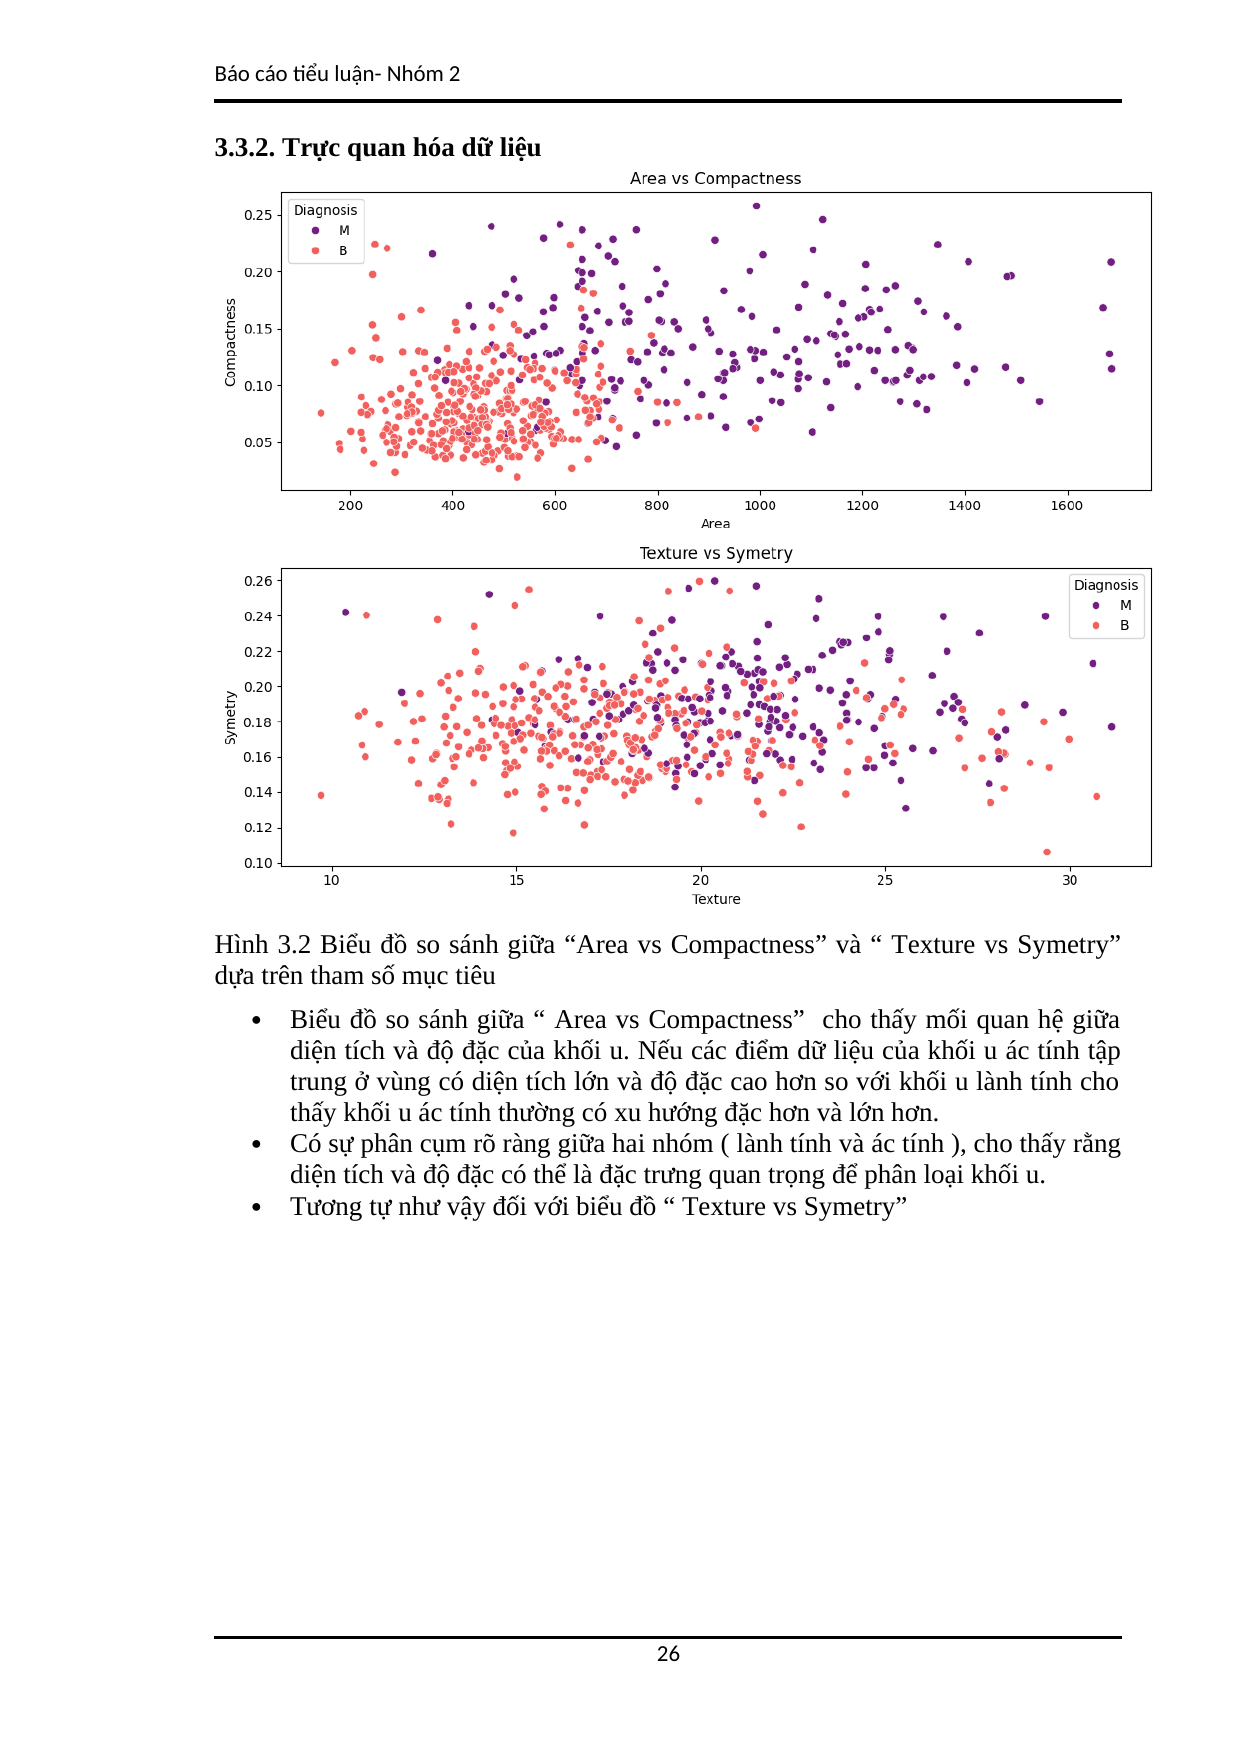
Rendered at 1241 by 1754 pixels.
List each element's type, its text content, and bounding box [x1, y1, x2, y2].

subtitle 3.3.2. Trực quan hóa dữ liệu [214, 131, 1122, 161]
list Tương tự như vậy đối với biểu đồ “ Texture vs Symetry” [252, 1190, 1122, 1221]
list Biểu đồ so sánh giữa “ Area vs Compactness” cho thấy mối quan hệ giữa diện tích và độ đặc của khối u. Nếu các điểm dữ liệu của khối u ác tính tập trung ở vùng có diện tích lớn và độ đặc cao hơn so với khối u lành tính cho thấy khối u ác tính thường có xu hướng đặc hơn và lớn hơn. [252, 1003, 1122, 1127]
list Có sự phân cụm rõ ràng giữa hai nhóm ( lành tính và ác tính ), cho thấy rằng diện tích và độ đặc có thể là đặc trưng quan trọng để phân loại khối u. [252, 1127, 1122, 1190]
picture [214, 161, 1160, 916]
text Hình 3.2 Biểu đồ so sánh giữa “Area vs Compactness” và “ Texture vs Symetry” dựa trên tham số mục tiêu [214, 928, 1122, 990]
